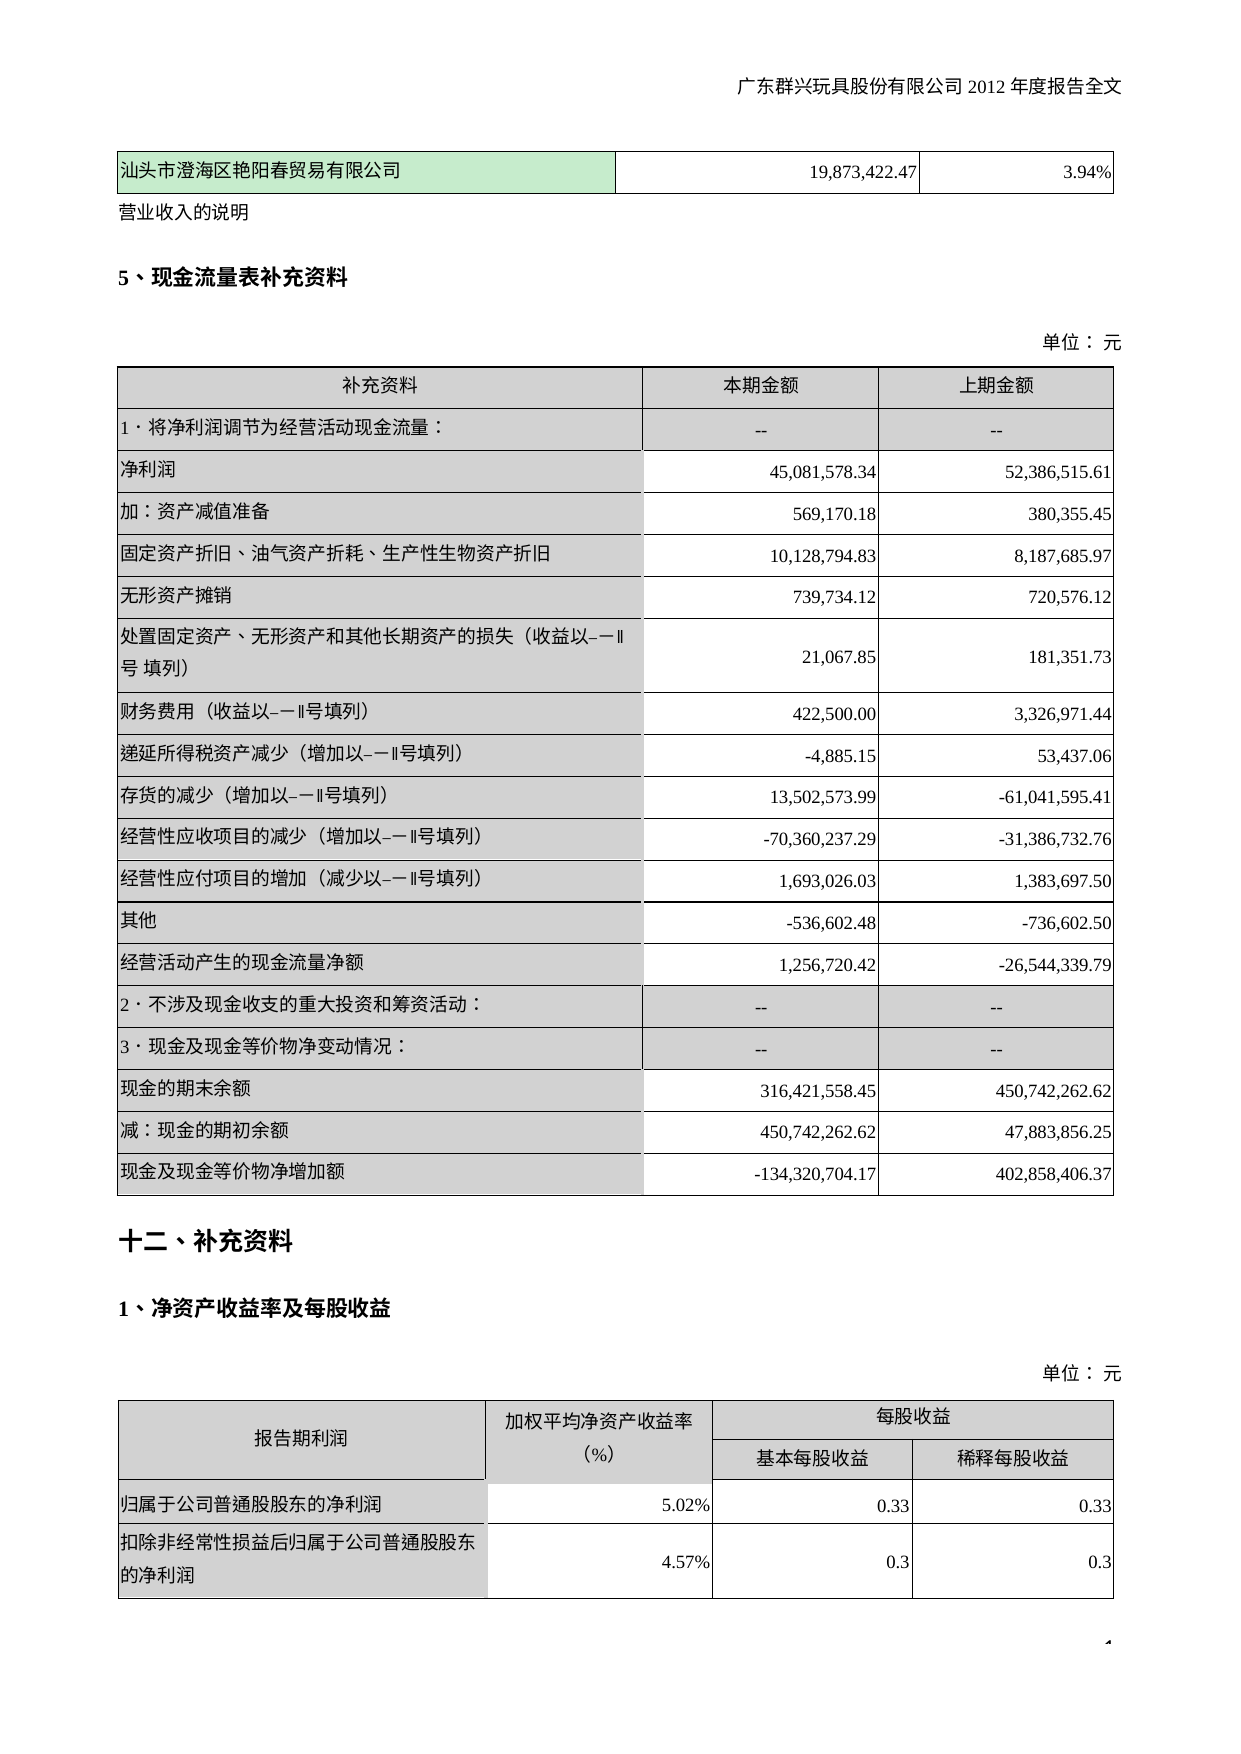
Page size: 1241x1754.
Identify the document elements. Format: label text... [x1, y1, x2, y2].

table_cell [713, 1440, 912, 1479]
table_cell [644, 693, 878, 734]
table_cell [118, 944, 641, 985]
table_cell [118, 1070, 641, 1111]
text 单位： 元 [102, 1360, 1122, 1385]
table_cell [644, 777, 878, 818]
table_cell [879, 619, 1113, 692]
subtitle 5、现金流量表补充资料 [118, 262, 1123, 292]
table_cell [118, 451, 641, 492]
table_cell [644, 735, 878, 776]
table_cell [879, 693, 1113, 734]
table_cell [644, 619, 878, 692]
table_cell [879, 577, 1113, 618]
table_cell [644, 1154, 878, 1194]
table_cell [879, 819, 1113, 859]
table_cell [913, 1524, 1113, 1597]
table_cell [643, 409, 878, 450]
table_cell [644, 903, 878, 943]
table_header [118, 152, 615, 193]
subtitle 1、净资产收益率及每股收益 [118, 1293, 1123, 1323]
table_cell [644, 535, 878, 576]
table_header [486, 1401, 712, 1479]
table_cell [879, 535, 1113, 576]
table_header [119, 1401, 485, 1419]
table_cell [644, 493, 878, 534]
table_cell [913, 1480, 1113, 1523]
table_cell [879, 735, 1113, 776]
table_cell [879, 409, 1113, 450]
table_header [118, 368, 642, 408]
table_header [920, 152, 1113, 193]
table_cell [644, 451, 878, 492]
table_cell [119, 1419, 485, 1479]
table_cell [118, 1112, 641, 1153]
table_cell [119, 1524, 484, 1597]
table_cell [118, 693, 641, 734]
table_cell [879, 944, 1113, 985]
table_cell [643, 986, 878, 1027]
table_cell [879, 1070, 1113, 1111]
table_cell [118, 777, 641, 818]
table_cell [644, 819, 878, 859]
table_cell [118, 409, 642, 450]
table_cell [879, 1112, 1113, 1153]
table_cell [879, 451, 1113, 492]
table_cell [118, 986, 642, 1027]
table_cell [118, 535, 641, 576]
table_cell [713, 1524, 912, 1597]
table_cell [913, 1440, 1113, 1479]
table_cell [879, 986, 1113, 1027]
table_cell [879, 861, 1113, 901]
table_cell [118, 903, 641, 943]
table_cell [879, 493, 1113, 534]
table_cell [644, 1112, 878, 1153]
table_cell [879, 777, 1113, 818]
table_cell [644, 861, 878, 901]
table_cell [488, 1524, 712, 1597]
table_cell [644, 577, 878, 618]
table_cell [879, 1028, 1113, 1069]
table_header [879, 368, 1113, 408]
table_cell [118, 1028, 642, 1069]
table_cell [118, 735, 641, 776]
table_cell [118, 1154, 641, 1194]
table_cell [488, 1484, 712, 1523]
subtitle 十二、补充资料 [118, 1224, 1123, 1258]
text 单位： 元 [102, 329, 1122, 355]
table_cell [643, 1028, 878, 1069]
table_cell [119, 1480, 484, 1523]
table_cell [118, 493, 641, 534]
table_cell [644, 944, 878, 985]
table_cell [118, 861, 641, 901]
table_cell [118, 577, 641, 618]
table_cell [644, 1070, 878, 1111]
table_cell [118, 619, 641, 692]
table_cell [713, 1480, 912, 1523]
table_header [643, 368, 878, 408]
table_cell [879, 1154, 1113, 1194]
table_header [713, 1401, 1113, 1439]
text 营业收入的说明 [118, 199, 1123, 224]
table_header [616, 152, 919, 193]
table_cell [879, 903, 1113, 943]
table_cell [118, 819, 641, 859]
